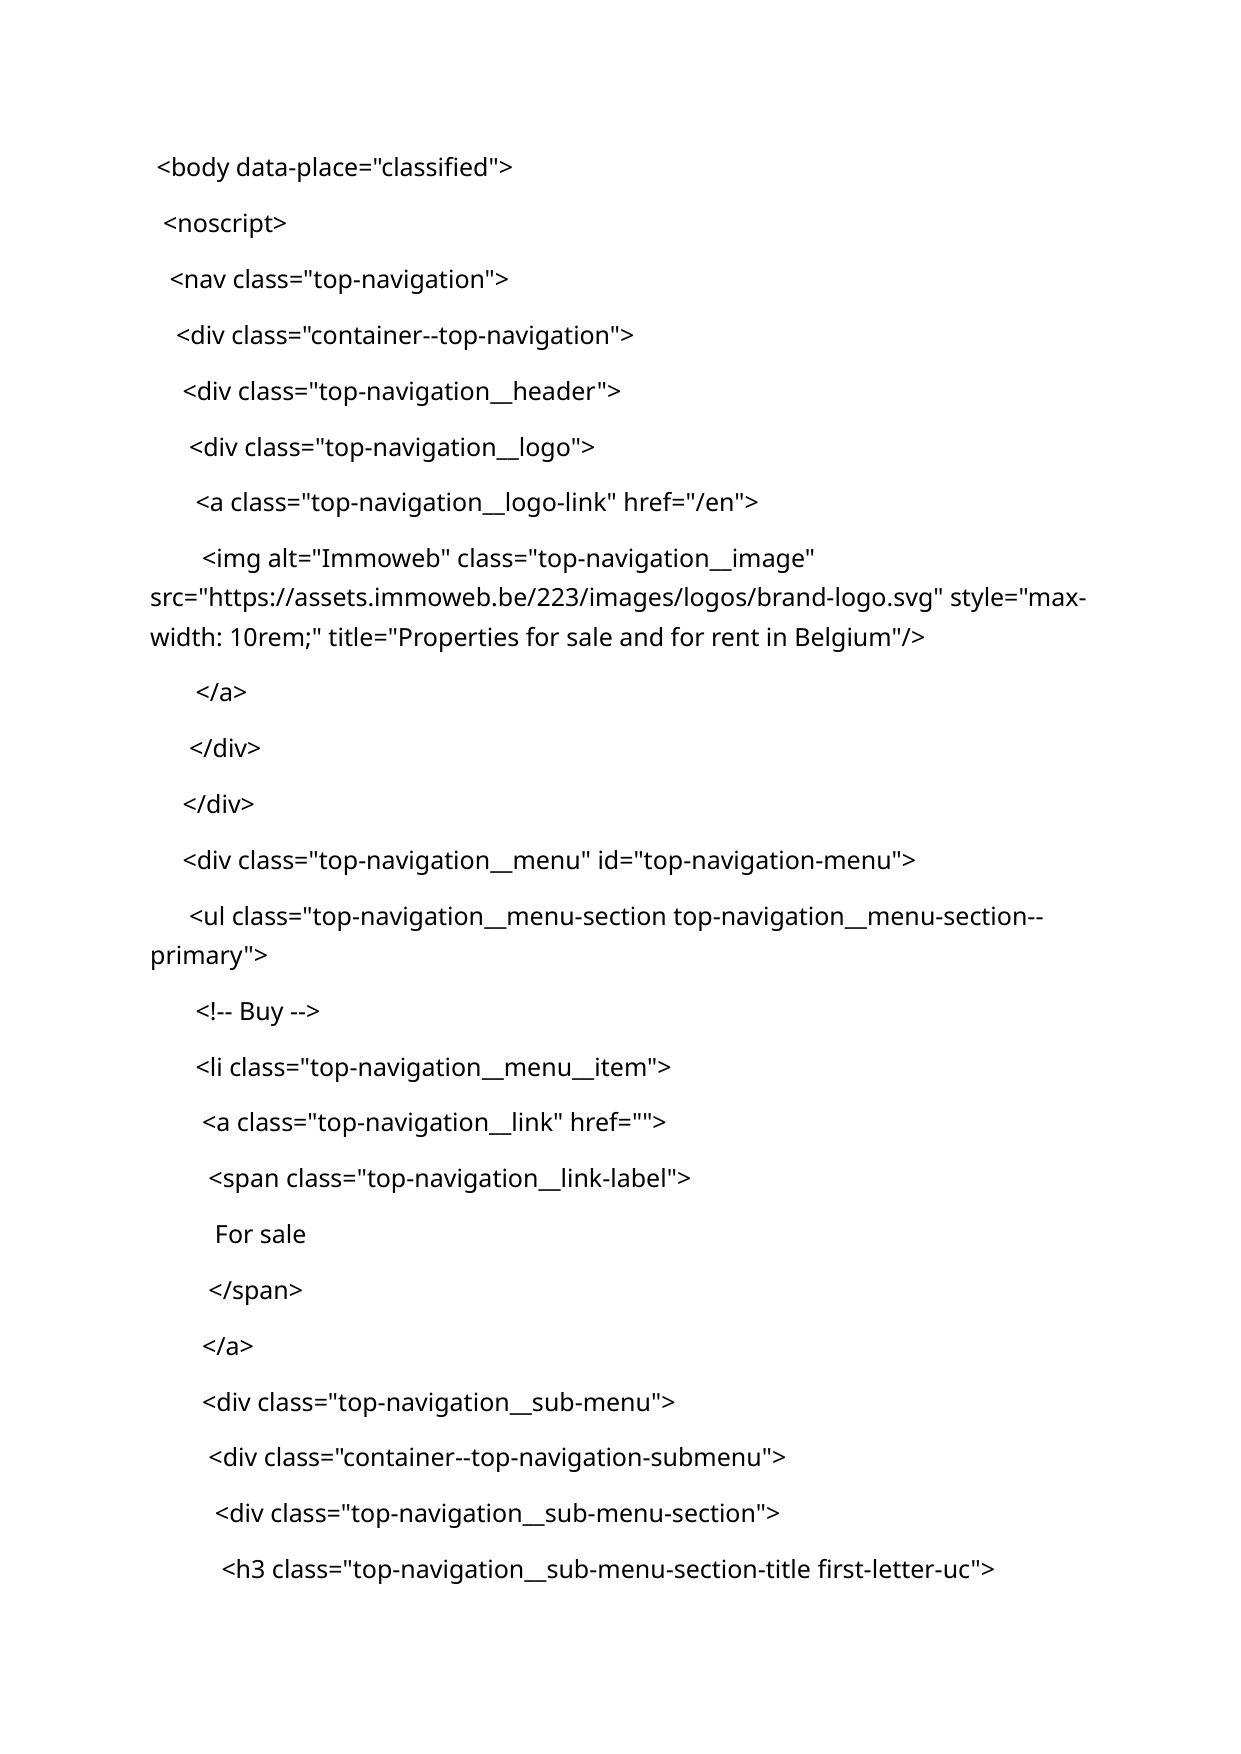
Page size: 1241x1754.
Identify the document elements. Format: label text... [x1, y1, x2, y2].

text <body data-place="classified"> [150, 150, 1090, 184]
text <div class="container--top-navigation"> [150, 317, 1090, 352]
text <div class="top-navigation__menu" id="top-navigation-menu"> [150, 842, 1090, 877]
text <div class="container--top-navigation-submenu"> [150, 1440, 1090, 1474]
text <!-- Buy --> [150, 993, 1090, 1027]
text <div class="top-navigation__sub-menu-section"> [150, 1496, 1090, 1530]
text <nav class="top-navigation"> [150, 262, 1090, 296]
text For sale [150, 1217, 1090, 1251]
text <a class="top-navigation__link" href=""> [150, 1105, 1090, 1139]
text </a> [150, 675, 1090, 709]
text </div> [150, 787, 1090, 821]
text <noscript> [150, 206, 1090, 240]
text <div class="top-navigation__logo"> [150, 429, 1090, 463]
text <div class="top-navigation__header"> [150, 373, 1090, 407]
text <div class="top-navigation__sub-menu"> [150, 1384, 1090, 1418]
text <li class="top-navigation__menu__item"> [150, 1049, 1090, 1083]
text </a> [150, 1328, 1090, 1362]
text <ul class="top-navigation__menu-section top-navigation__menu-section--primary"> [150, 898, 1090, 972]
text </div> [150, 731, 1090, 765]
text <span class="top-navigation__link-label"> [150, 1161, 1090, 1195]
text <img alt="Immoweb" class="top-navigation__image" src="https://assets.immoweb.be/223/images/logos/brand-logo.svg" style="max-width: 10rem;" title="Properties for sale and for rent in Belgium"/> [150, 541, 1090, 653]
text <a class="top-navigation__logo-link" href="/en"> [150, 485, 1090, 519]
text <h3 class="top-navigation__sub-menu-section-title first-letter-uc"> [150, 1552, 1090, 1586]
text </span> [150, 1272, 1090, 1307]
